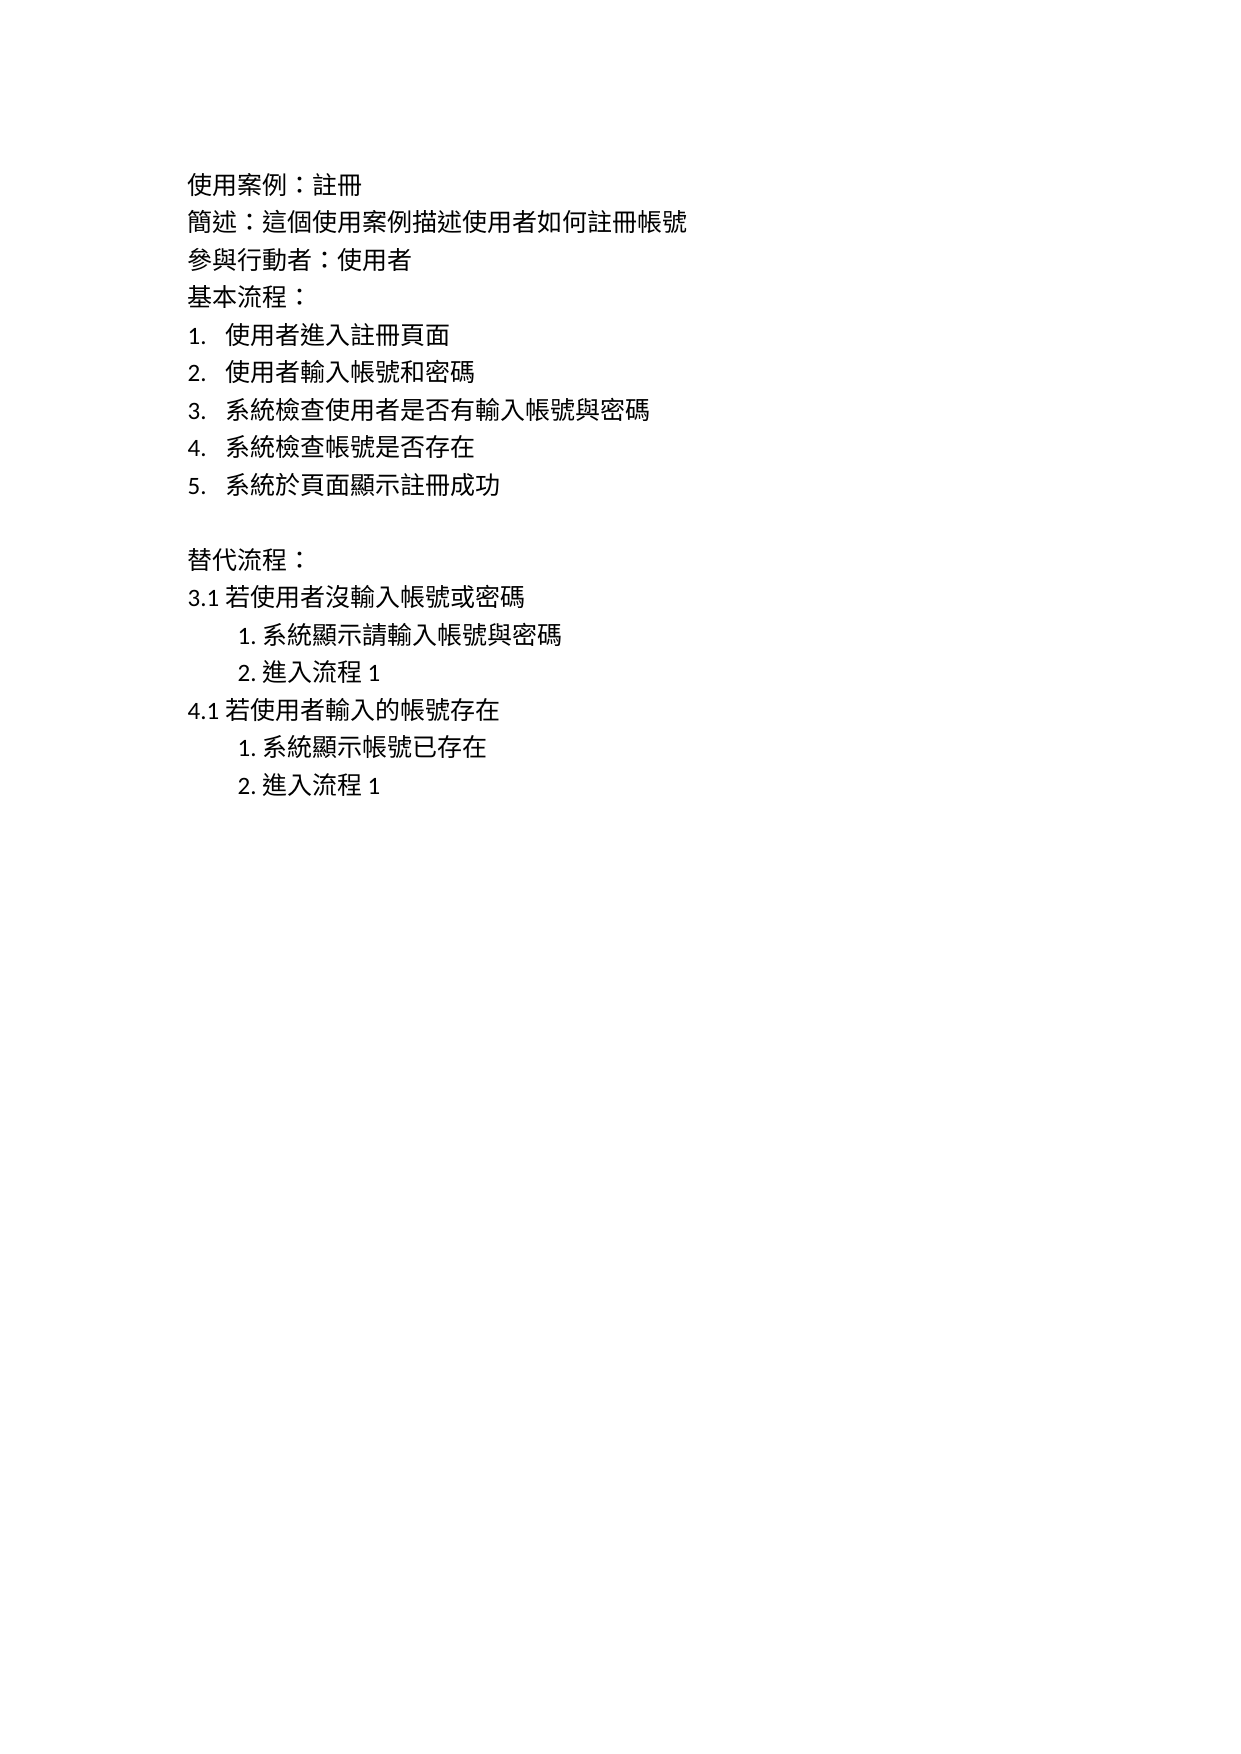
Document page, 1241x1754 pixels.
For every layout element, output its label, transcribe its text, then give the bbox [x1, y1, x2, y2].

text 使用案例：註冊 [187, 164, 1053, 202]
text 3.1 若使用者沒輸入帳號或密碼 [187, 577, 1053, 614]
text 替代流程： [187, 539, 1053, 577]
list 系統檢查使用者是否有輸入帳號與密碼 [187, 389, 1053, 427]
text 1. 系統顯示請輸入帳號與密碼 [187, 614, 1053, 652]
list 使用者輸入帳號和密碼 [187, 352, 1053, 389]
text 參與行動者：使用者 [187, 239, 1053, 277]
text 1. 系統顯示帳號已存在 [187, 727, 1053, 764]
list 使用者進入註冊頁面 [187, 314, 1053, 352]
list 系統檢查帳號是否存在 [187, 427, 1053, 464]
text 基本流程： [187, 277, 1053, 314]
text 2. 進入流程1 [187, 652, 1053, 689]
text 2. 進入流程1 [187, 764, 1053, 802]
text 簡述：這個使用案例描述使用者如何註冊帳號 [187, 202, 1053, 239]
list 系統於頁面顯示註冊成功 [187, 464, 1053, 502]
text 4.1 若使用者輸入的帳號存在 [187, 689, 1053, 727]
